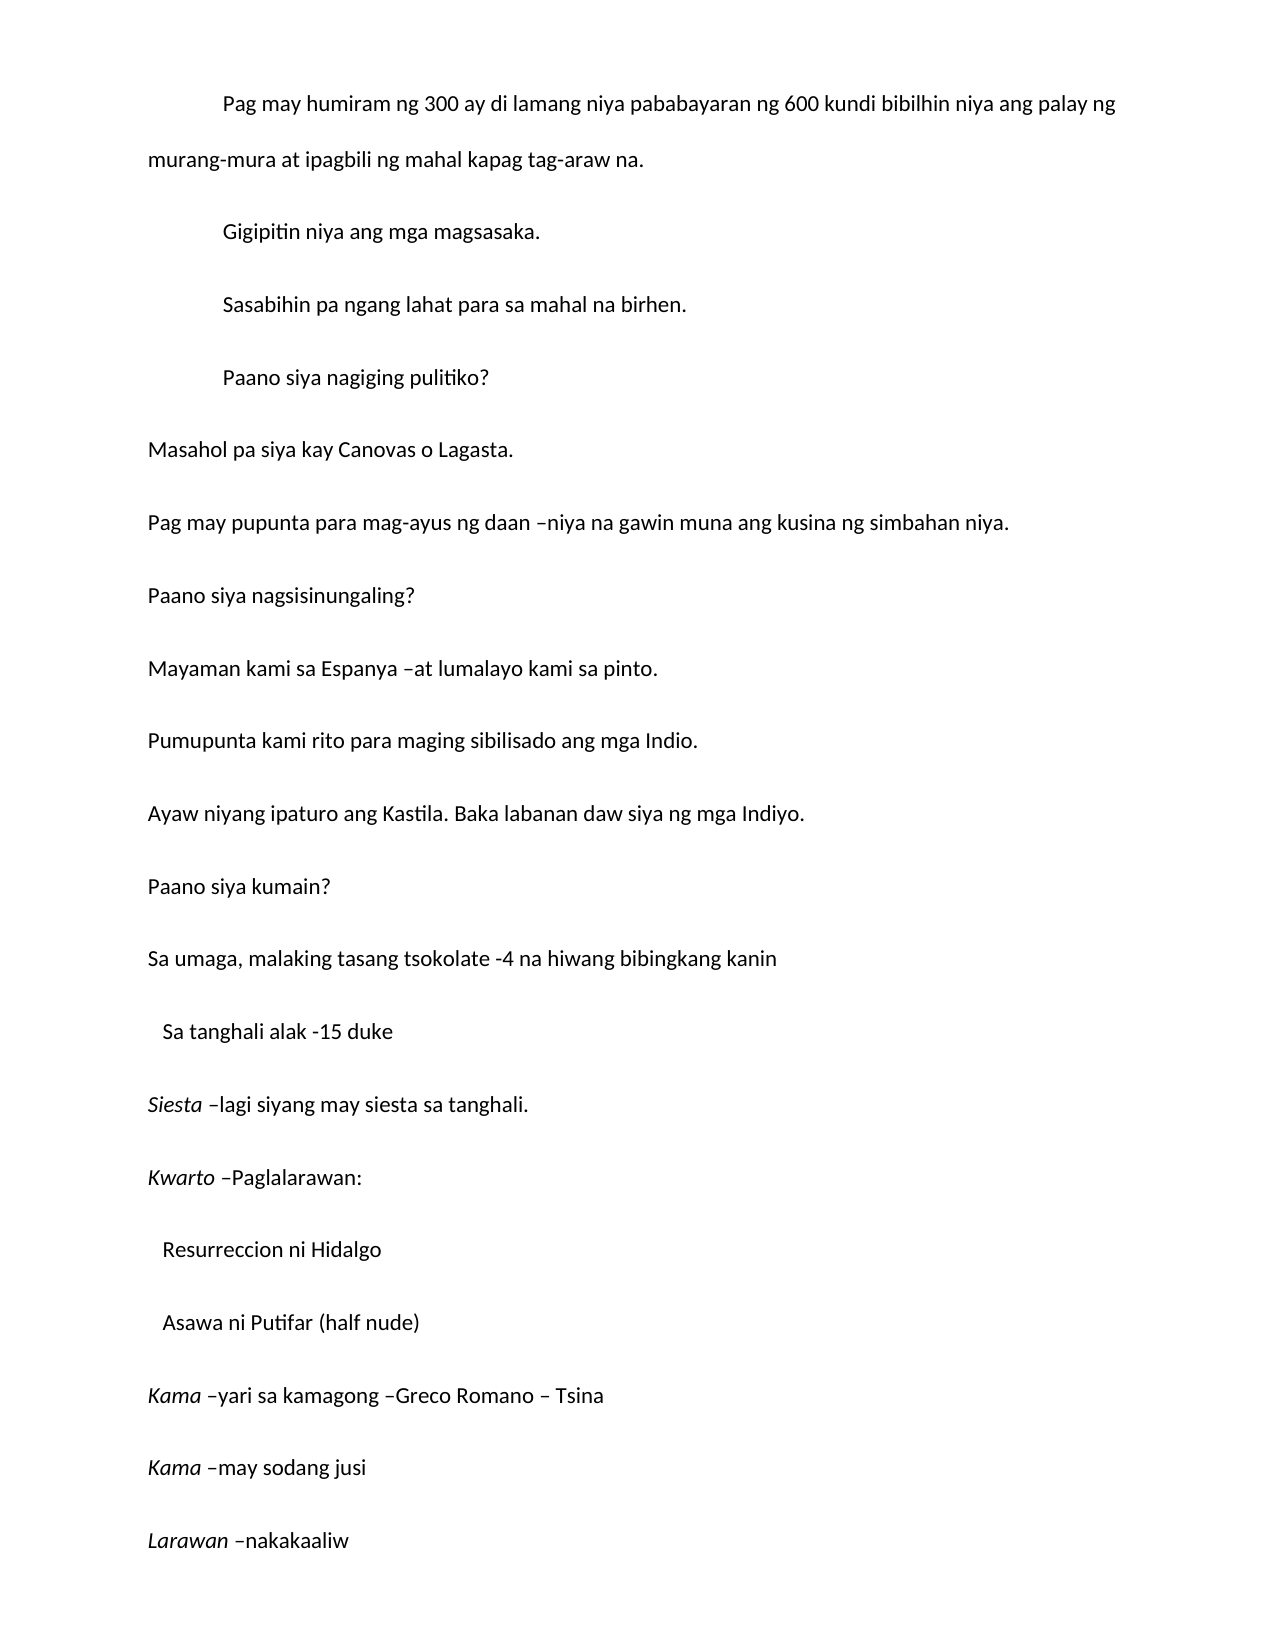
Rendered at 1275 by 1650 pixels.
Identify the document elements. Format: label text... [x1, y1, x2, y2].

text Kama –may sodang jusi [148, 1453, 1127, 1481]
text Kama –yari sa kamagong –Greco Romano – Tsina [148, 1381, 1127, 1409]
text Asawa ni Putifar (half nude) [148, 1308, 1127, 1336]
text Sa tanghali alak -15 duke [148, 1017, 1127, 1045]
text Mayaman kami sa Espanya –at lumalayo kami sa pinto. [148, 654, 1127, 682]
text Masahol pa siya kay Canovas o Lagasta. [148, 436, 1127, 463]
text Gigipitin niya ang mga magsasaka. [148, 217, 1127, 245]
text Pag may pupunta para mag-ayus ng daan –niya na gawin muna ang kusina ng simbahan niya. [148, 508, 1127, 536]
text Larawan –nakakaaliw [148, 1526, 1127, 1554]
text Pag may humiram ng 300 ay di lamang niya pababayaran ng 600 kundi bibilhin niya ang palay ng murang-mura at ipagbili ng mahal kapag tag-araw na. [148, 89, 1127, 173]
text Paano siya nagsisinungaling? [148, 581, 1127, 609]
text Paano siya nagiging pulitiko? [148, 363, 1127, 391]
text Sasabihin pa ngang lahat para sa mahal na birhen. [148, 290, 1127, 318]
text Siesta –lagi siyang may siesta sa tanghali. [148, 1090, 1127, 1118]
text Sa umaga, malaking tasang tsokolate -4 na hiwang bibingkang kanin [148, 944, 1127, 972]
text Ayaw niyang ipaturo ang Kastila. Baka labanan daw siya ng mga Indiyo. [148, 799, 1127, 827]
text Resurreccion ni Hidalgo [148, 1235, 1127, 1263]
text Kwarto –Paglalarawan: [148, 1163, 1127, 1191]
text Pumupunta kami rito para maging sibilisado ang mga Indio. [148, 726, 1127, 754]
text Paano siya kumain? [148, 872, 1127, 900]
